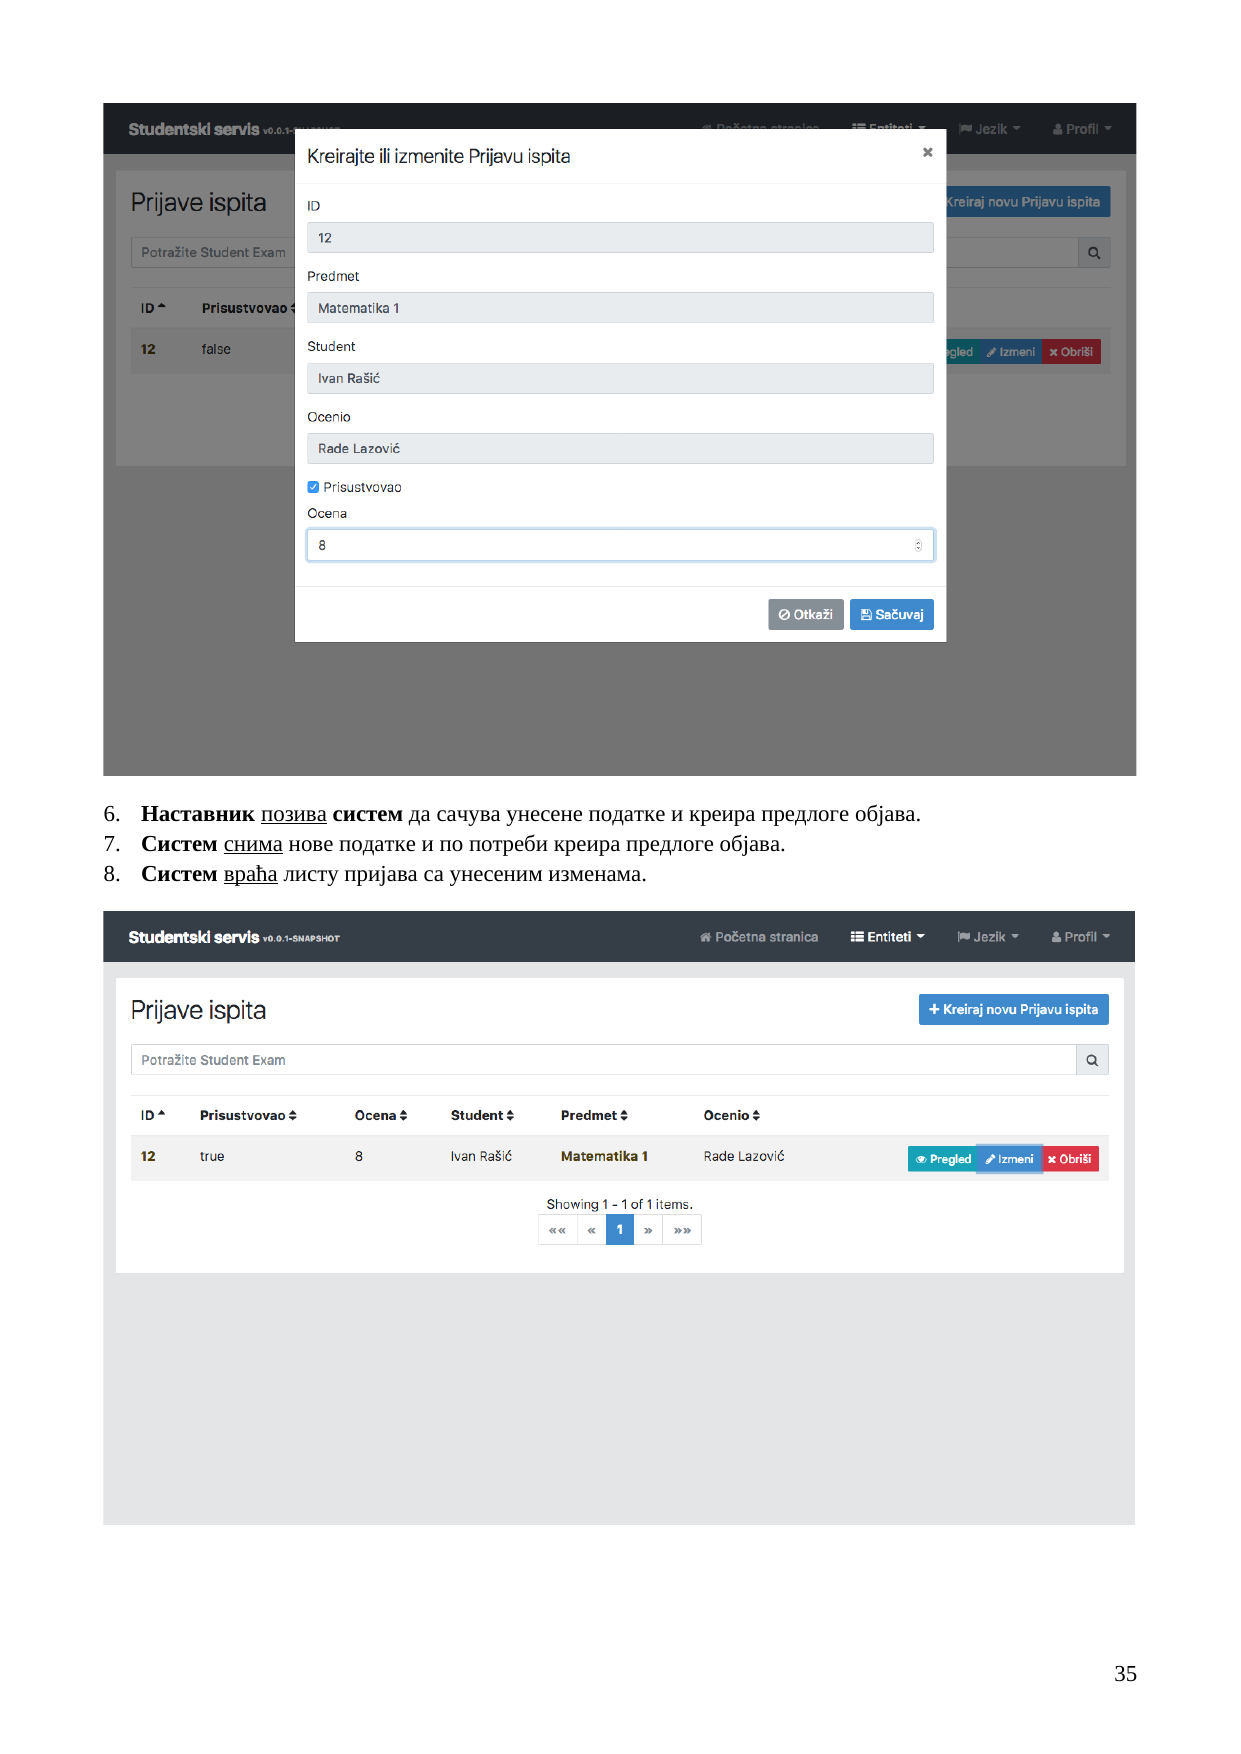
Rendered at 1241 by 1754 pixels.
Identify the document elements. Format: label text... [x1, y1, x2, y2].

list Наставник позива систем да сачува унесене податке и креира предлоге објава. [103, 800, 1137, 826]
picture [103, 911, 1135, 1525]
list Систем враћа листу пријава са унесеним изменама. [103, 860, 1137, 887]
picture [103, 103, 1137, 776]
list Систем снима нове податке и по потреби креира предлоге објава. [103, 830, 1137, 856]
